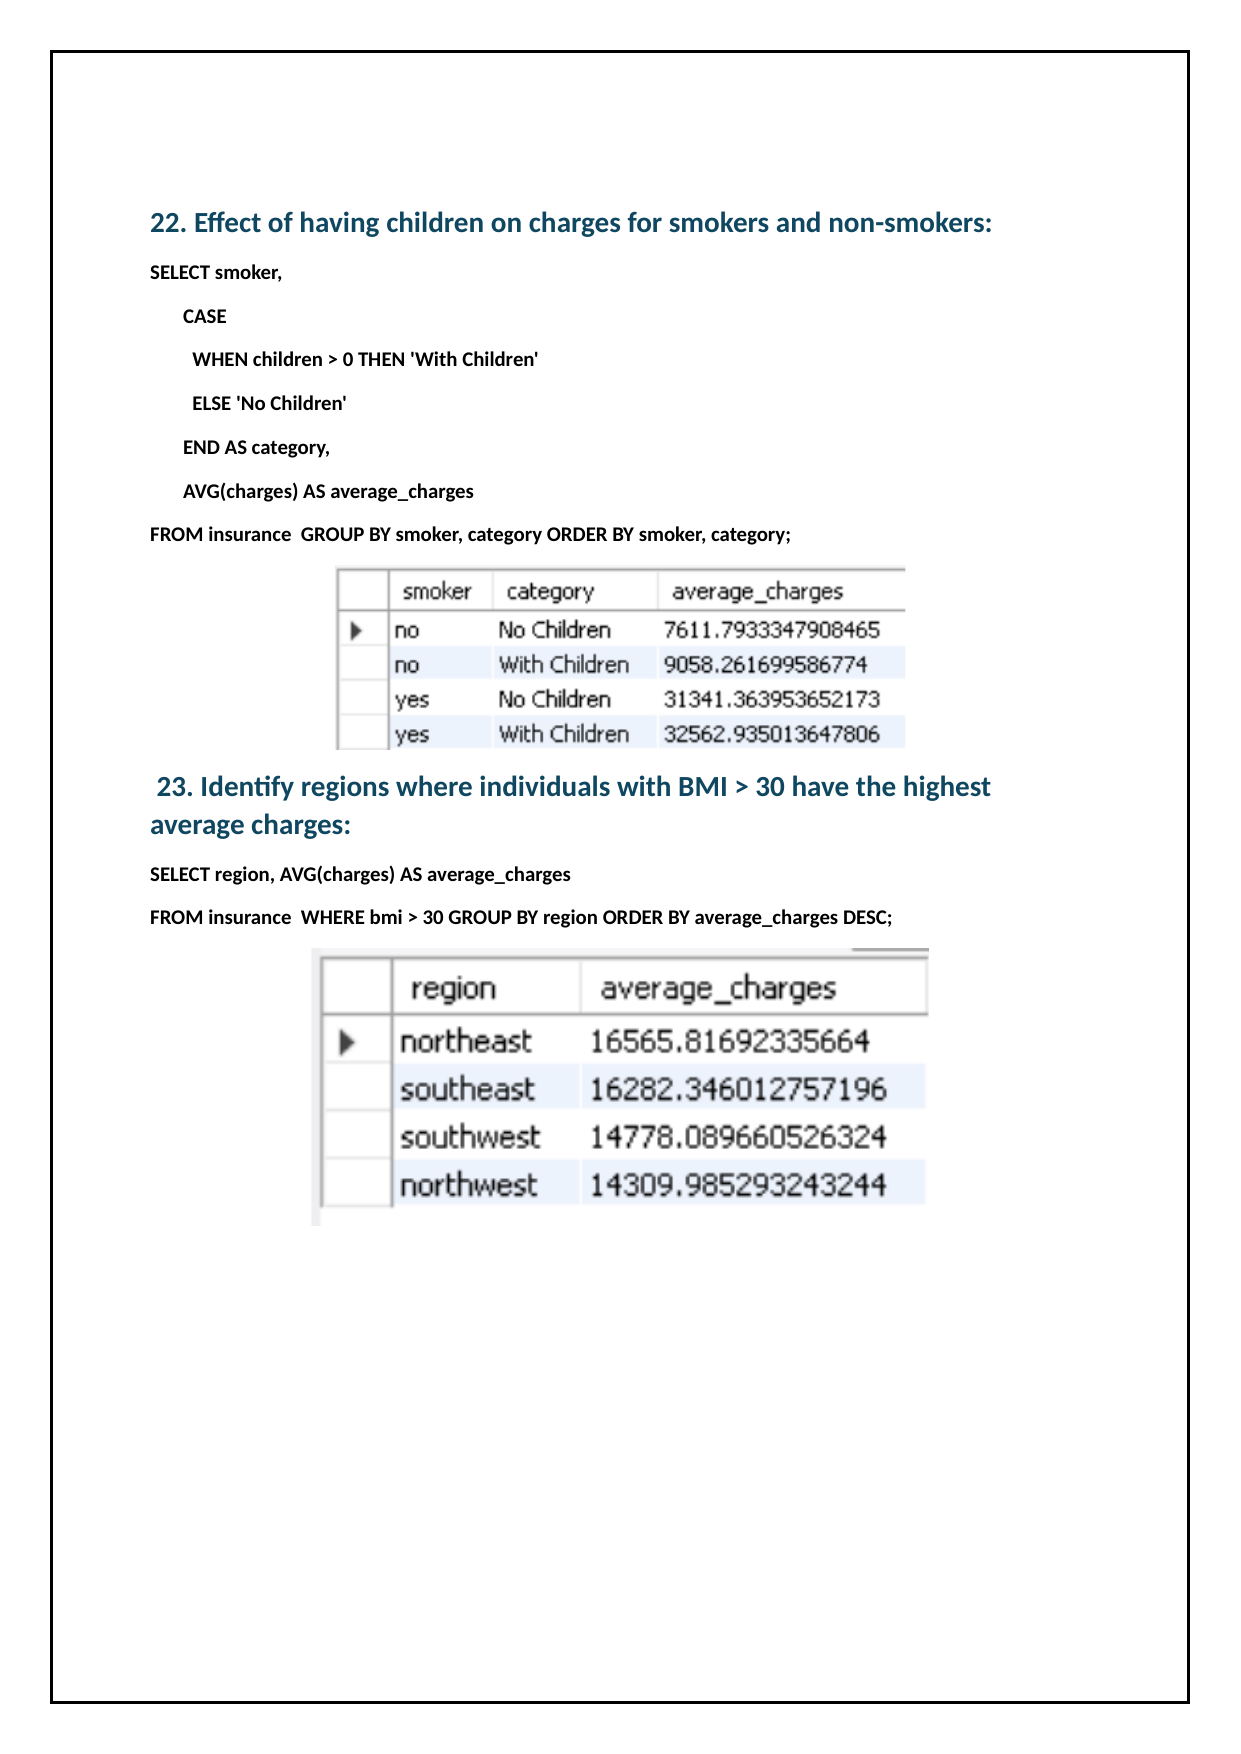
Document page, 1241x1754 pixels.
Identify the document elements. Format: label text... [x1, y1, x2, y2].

text 23. Identify regions where individuals with BMI > 30 have the highest average charges: [150, 768, 1090, 842]
text CASE [150, 303, 1090, 328]
text FROM insurance WHERE bmi > 30 GROUP BY region ORDER BY average_charges DESC; [150, 904, 1090, 930]
text END AS category, [150, 434, 1090, 459]
text SELECT smoker, [150, 259, 1090, 284]
text 22. Effect of having children on charges for smokers and non-smokers: [150, 204, 1090, 240]
text AVG(charges) AS average_charges [150, 478, 1090, 503]
picture [311, 948, 929, 1226]
text ELSE 'No Children' [150, 390, 1090, 416]
picture [334, 565, 906, 750]
text FROM insurance GROUP BY smoker, category ORDER BY smoker, category; [150, 522, 1090, 547]
text WHEN children > 0 THEN 'With Children' [150, 347, 1090, 372]
text SELECT region, AVG(charges) AS average_charges [150, 861, 1090, 886]
